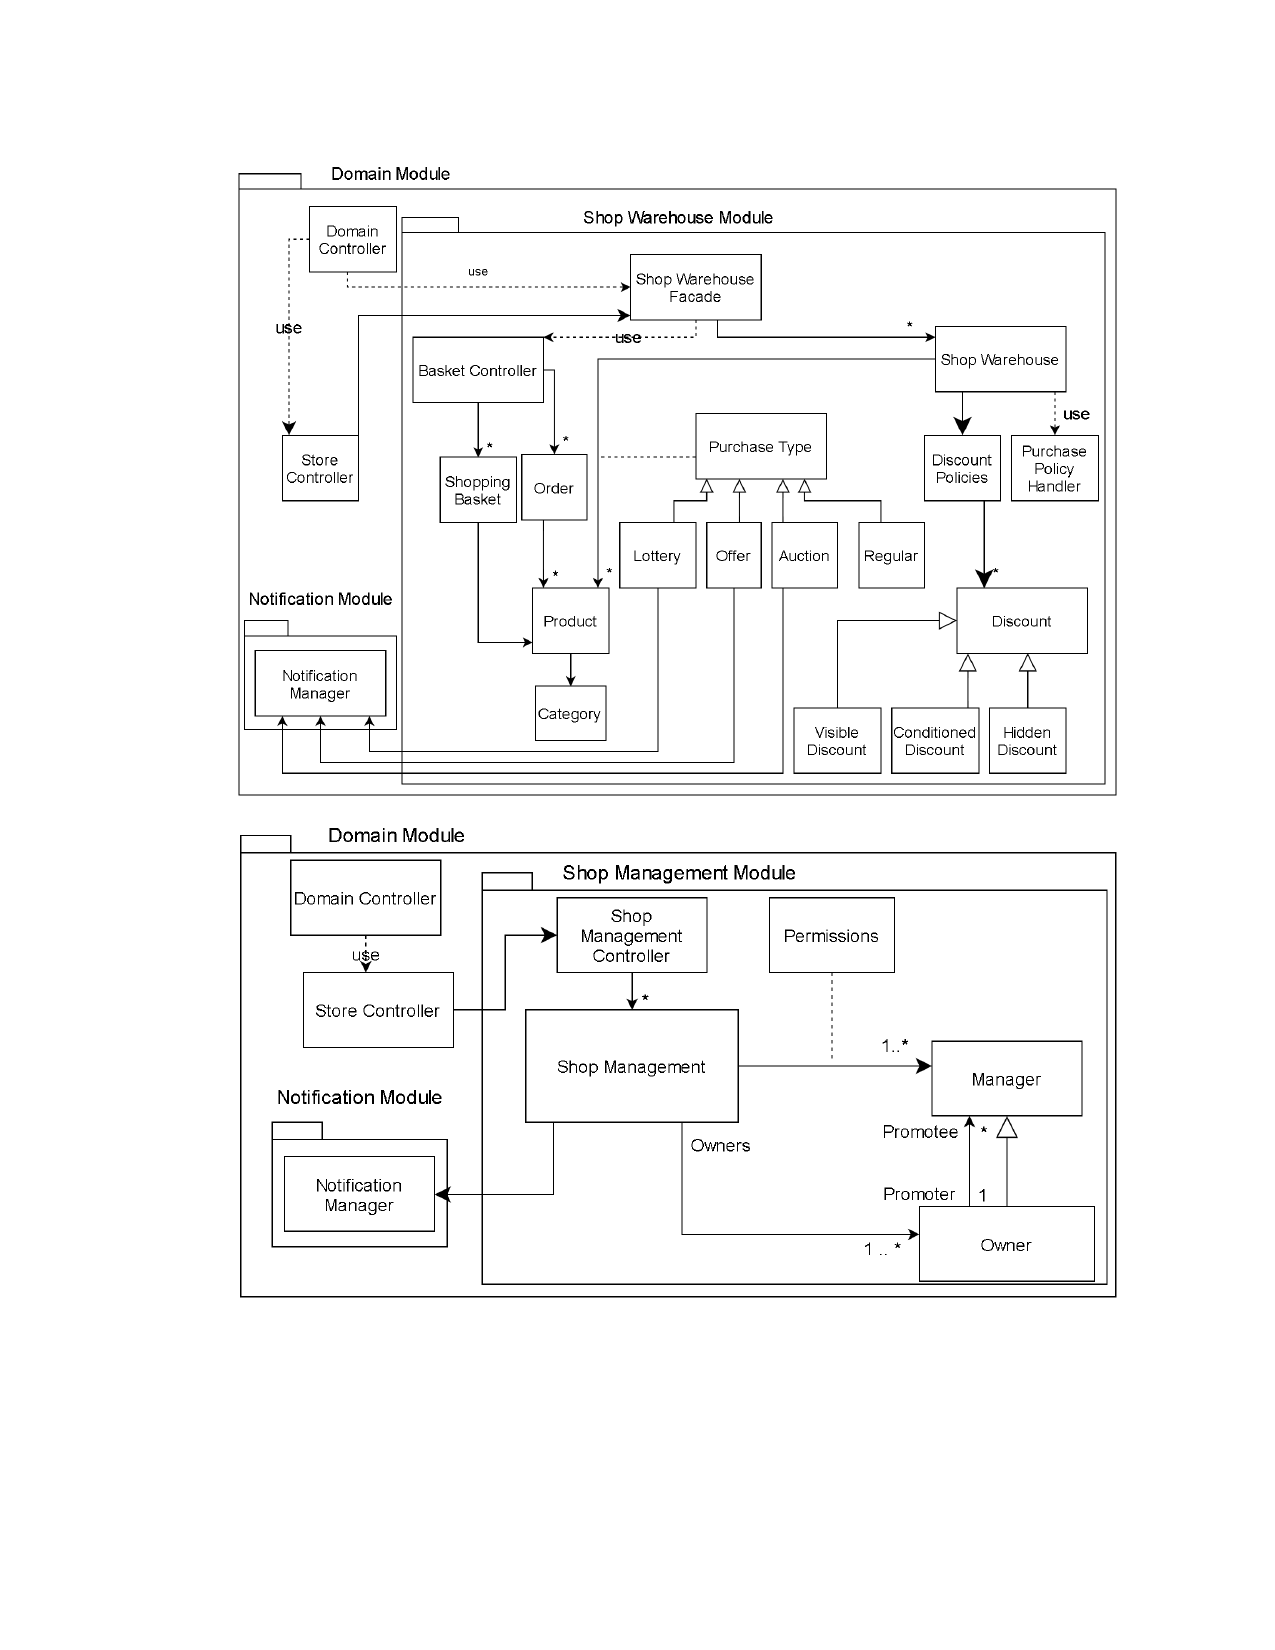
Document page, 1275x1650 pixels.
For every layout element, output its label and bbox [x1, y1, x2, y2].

picture [225, 807, 1125, 1307]
picture [225, 150, 1125, 804]
